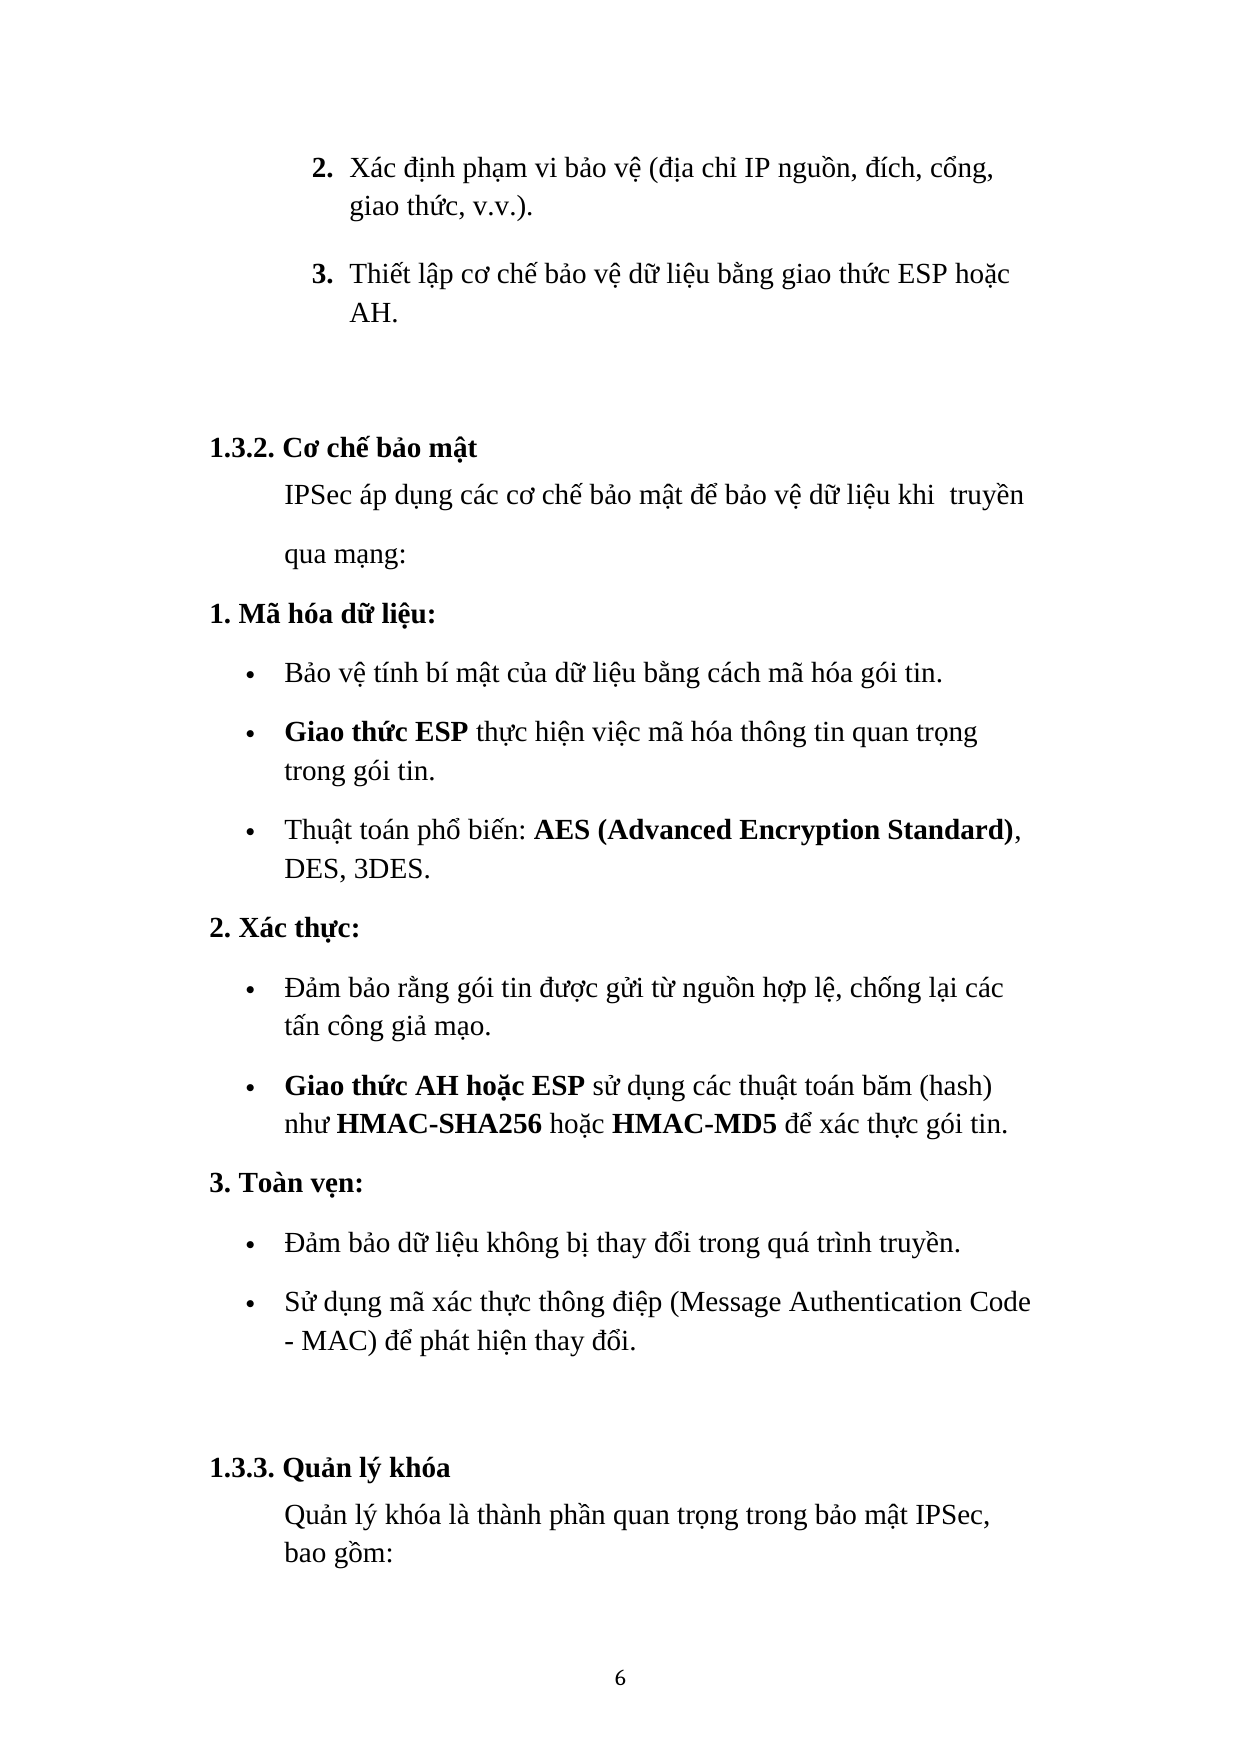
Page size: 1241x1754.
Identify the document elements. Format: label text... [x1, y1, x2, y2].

text 2. Xác thực: [209, 910, 1031, 944]
list Giao thức ESP thực hiện việc mã hóa thông tin quan trọng trong gói tin. [247, 714, 1031, 787]
subtitle Xác định phạm vi bảo vệ (địa chỉ IP nguồn, đích, cổng, giao thức, v.v.). [312, 150, 1031, 222]
subtitle Thiết lập cơ chế bảo vệ dữ liệu bằng giao thức ESP hoặc AH. [312, 256, 1031, 328]
subtitle 1.3.3. Quản lý khóa [209, 1450, 1031, 1483]
list Đảm bảo rằng gói tin được gửi từ nguồn hợp lệ, chống lại các tấn công giả mạo. [247, 970, 1031, 1042]
list Thuật toán phổ biến: AES (Advanced Encryption Standard), DES, 3DES. [247, 812, 1031, 884]
text qua mạng: [209, 536, 1031, 570]
list Bảo vệ tính bí mật của dữ liệu bằng cách mã hóa gói tin. [247, 655, 1031, 689]
text 1. Mã hóa dữ liệu: [209, 596, 1031, 629]
text Quản lý khóa là thành phần quan trọng trong bảo mật IPSec, bao gồm: [284, 1497, 1031, 1569]
text 3. Toàn vẹn: [209, 1166, 1031, 1199]
text IPSec áp dụng các cơ chế bảo mật để bảo vệ dữ liệu khi truyền [209, 477, 1031, 511]
subtitle 1.3.2. Cơ chế bảo mật [209, 430, 1031, 464]
list Đảm bảo dữ liệu không bị thay đổi trong quá trình truyền. [247, 1225, 1031, 1258]
list Sử dụng mã xác thực thông điệp (Message Authentication Code - MAC) để phát hiện thay đổi. [247, 1284, 1031, 1356]
list Giao thức AH hoặc ESP sử dụng các thuật toán băm (hash) như HMAC-SHA256 hoặc HMAC-MD5 để xác thực gói tin. [247, 1068, 1031, 1140]
